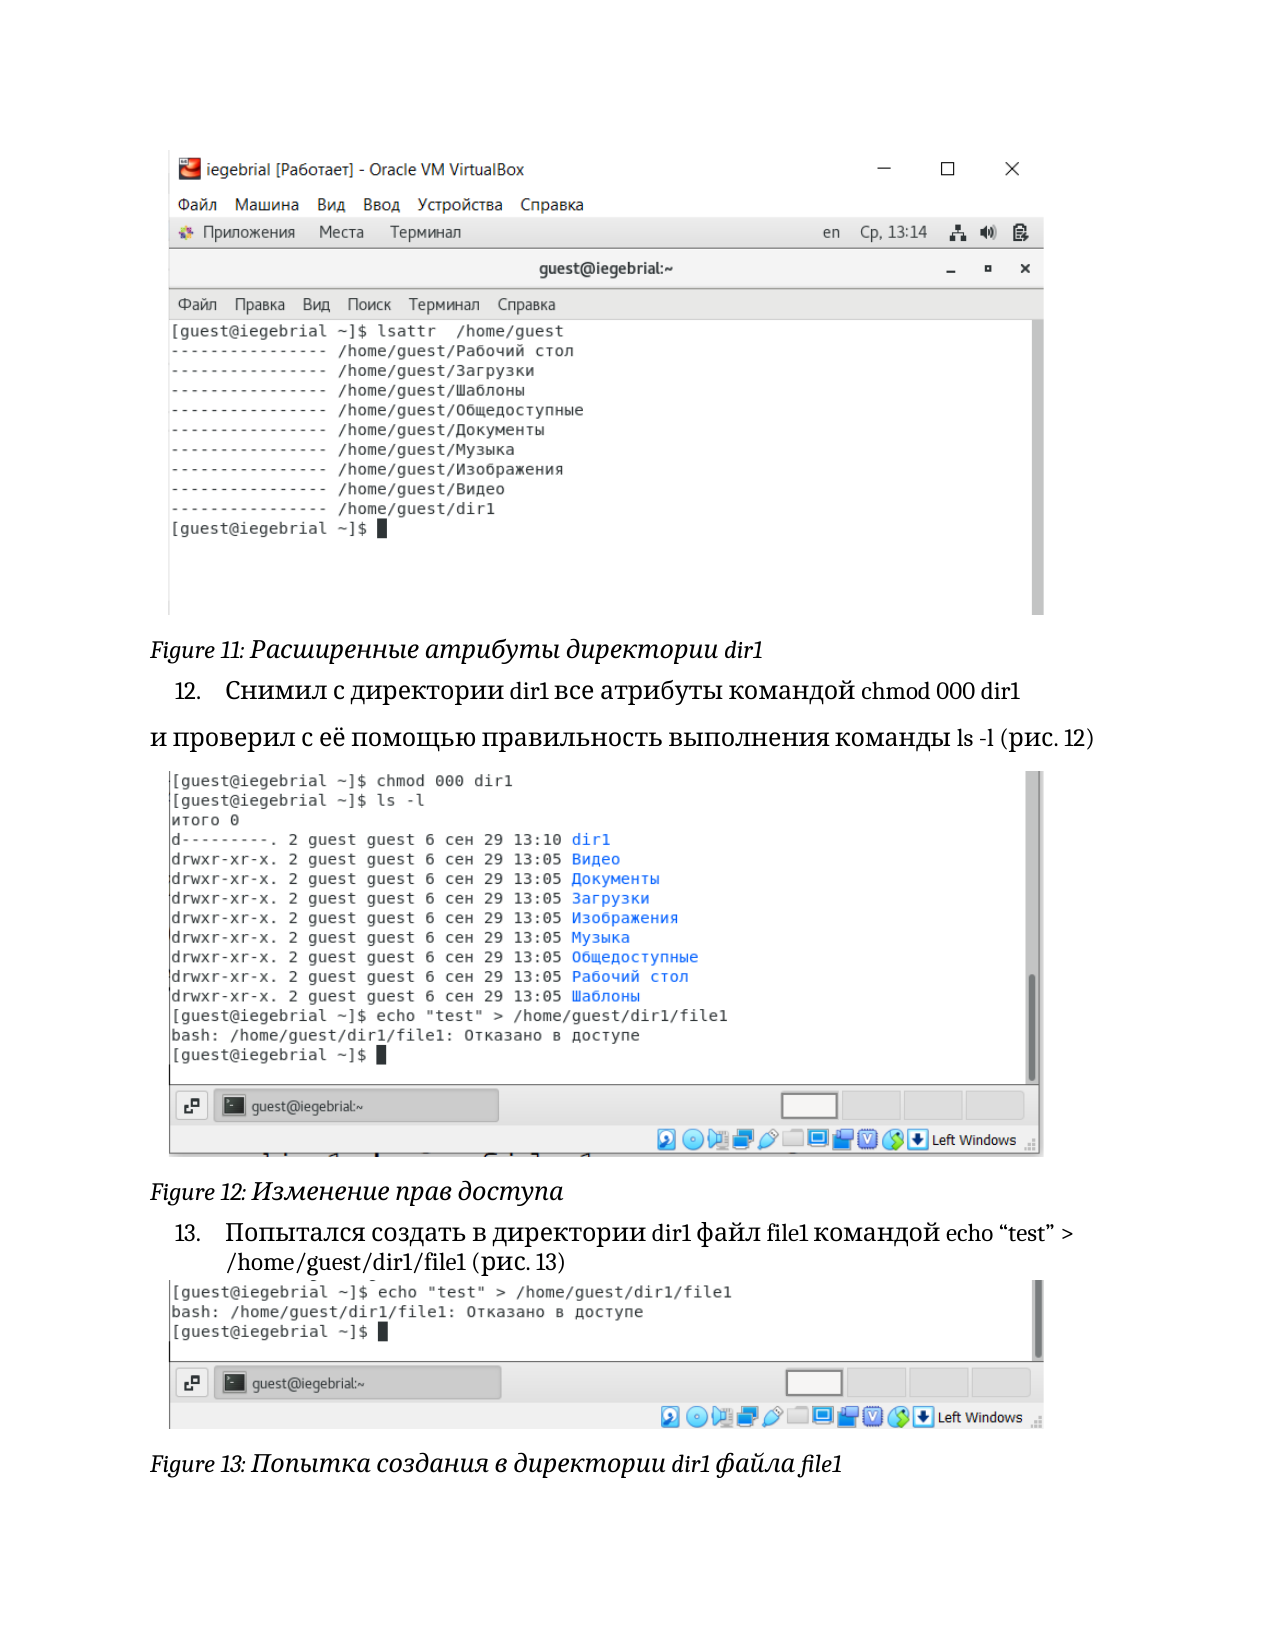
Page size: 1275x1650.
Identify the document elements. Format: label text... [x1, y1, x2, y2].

list Попытался создать в директории dir1 файл file1 командой echo “test” > /home/guest/dir1/file1 (рис. 13) [175, 1219, 1125, 1276]
text Figure 13: Попытка создания в директории dir1 файла file1 [150, 1449, 1125, 1478]
text и проверил с её помощью правильность выполнения команды ls -l (рис. 12) [150, 724, 1125, 753]
picture [168, 150, 1044, 615]
text Figure 11: Расширенные атрибуты директории dir1 [150, 636, 1125, 664]
list Снимил с директории dir1 все атрибуты командой chmod 000 dir1 [175, 677, 1125, 706]
picture [168, 771, 1044, 1157]
text Figure 12: Изменение прав доступа [150, 1178, 1125, 1206]
picture [168, 1280, 1044, 1429]
